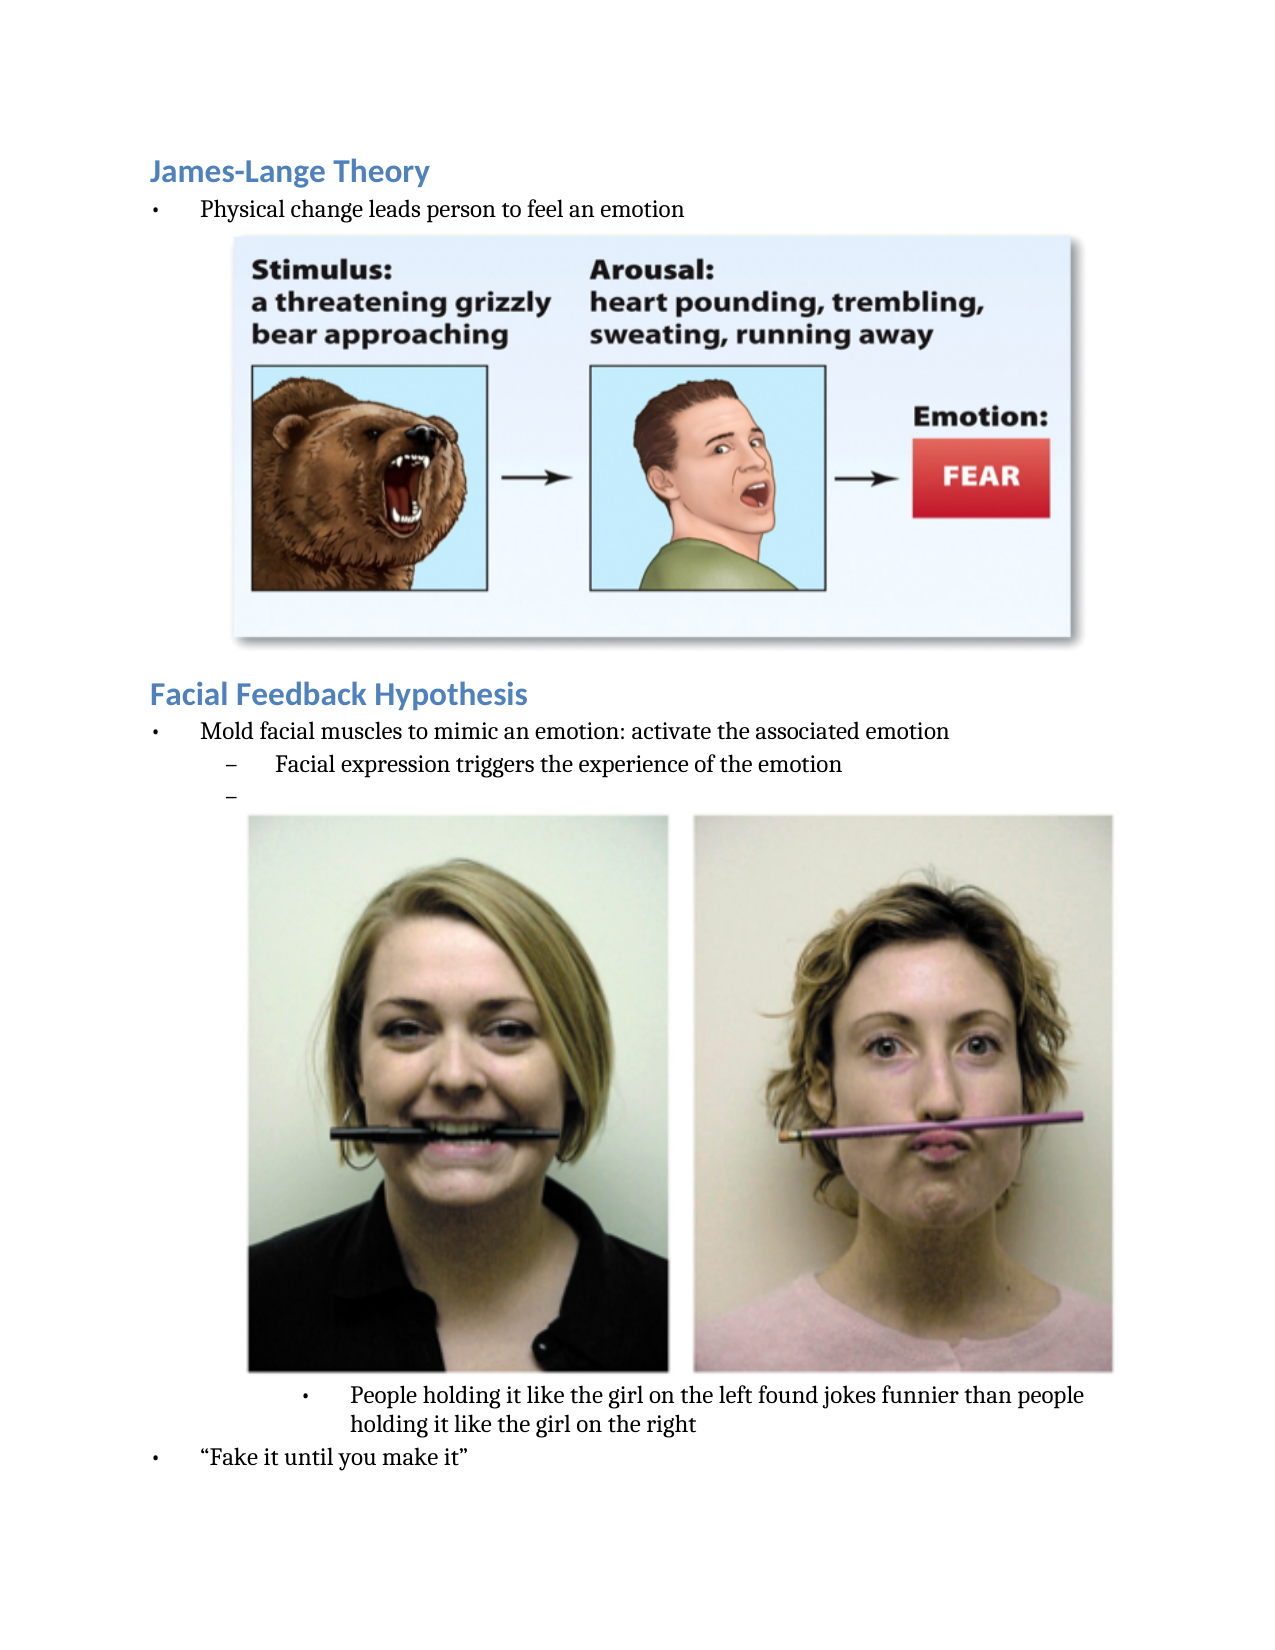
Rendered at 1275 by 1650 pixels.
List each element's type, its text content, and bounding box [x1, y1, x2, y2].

subtitle Facial Feedback Hypothesis [150, 673, 1125, 713]
picture [218, 223, 1094, 652]
subtitle James-Lange Theory [150, 150, 1125, 191]
list Facial expression triggers the experience of the emotion [225, 750, 1125, 778]
list “Fake it until you make it” [150, 1443, 1125, 1471]
list People holding it like the girl on the left found jokes funnier than people holding it like the girl on the right [300, 1381, 1125, 1439]
picture [243, 811, 1119, 1378]
list Mold facial muscles to mimic an emotion: activate the associated emotion [150, 717, 1125, 746]
